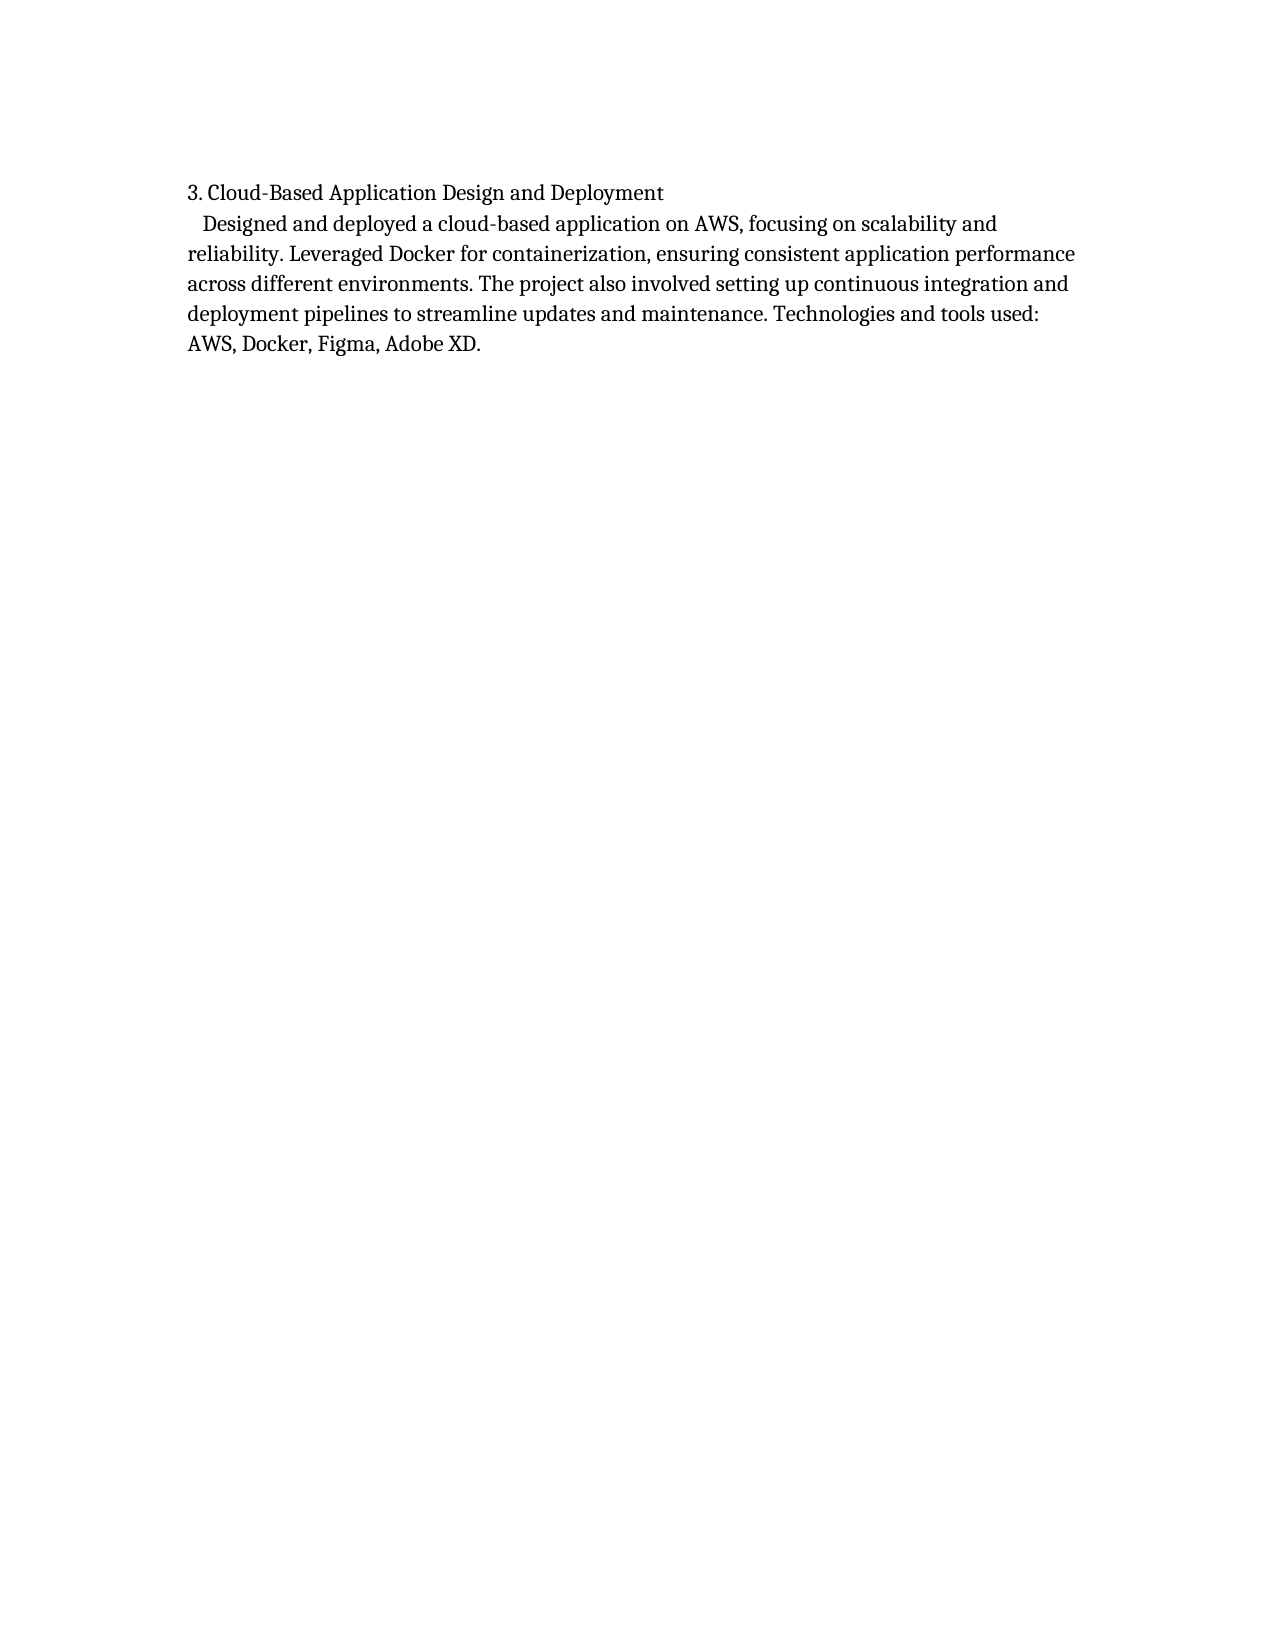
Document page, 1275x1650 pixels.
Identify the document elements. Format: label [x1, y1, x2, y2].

text [187, 150, 1087, 358]
